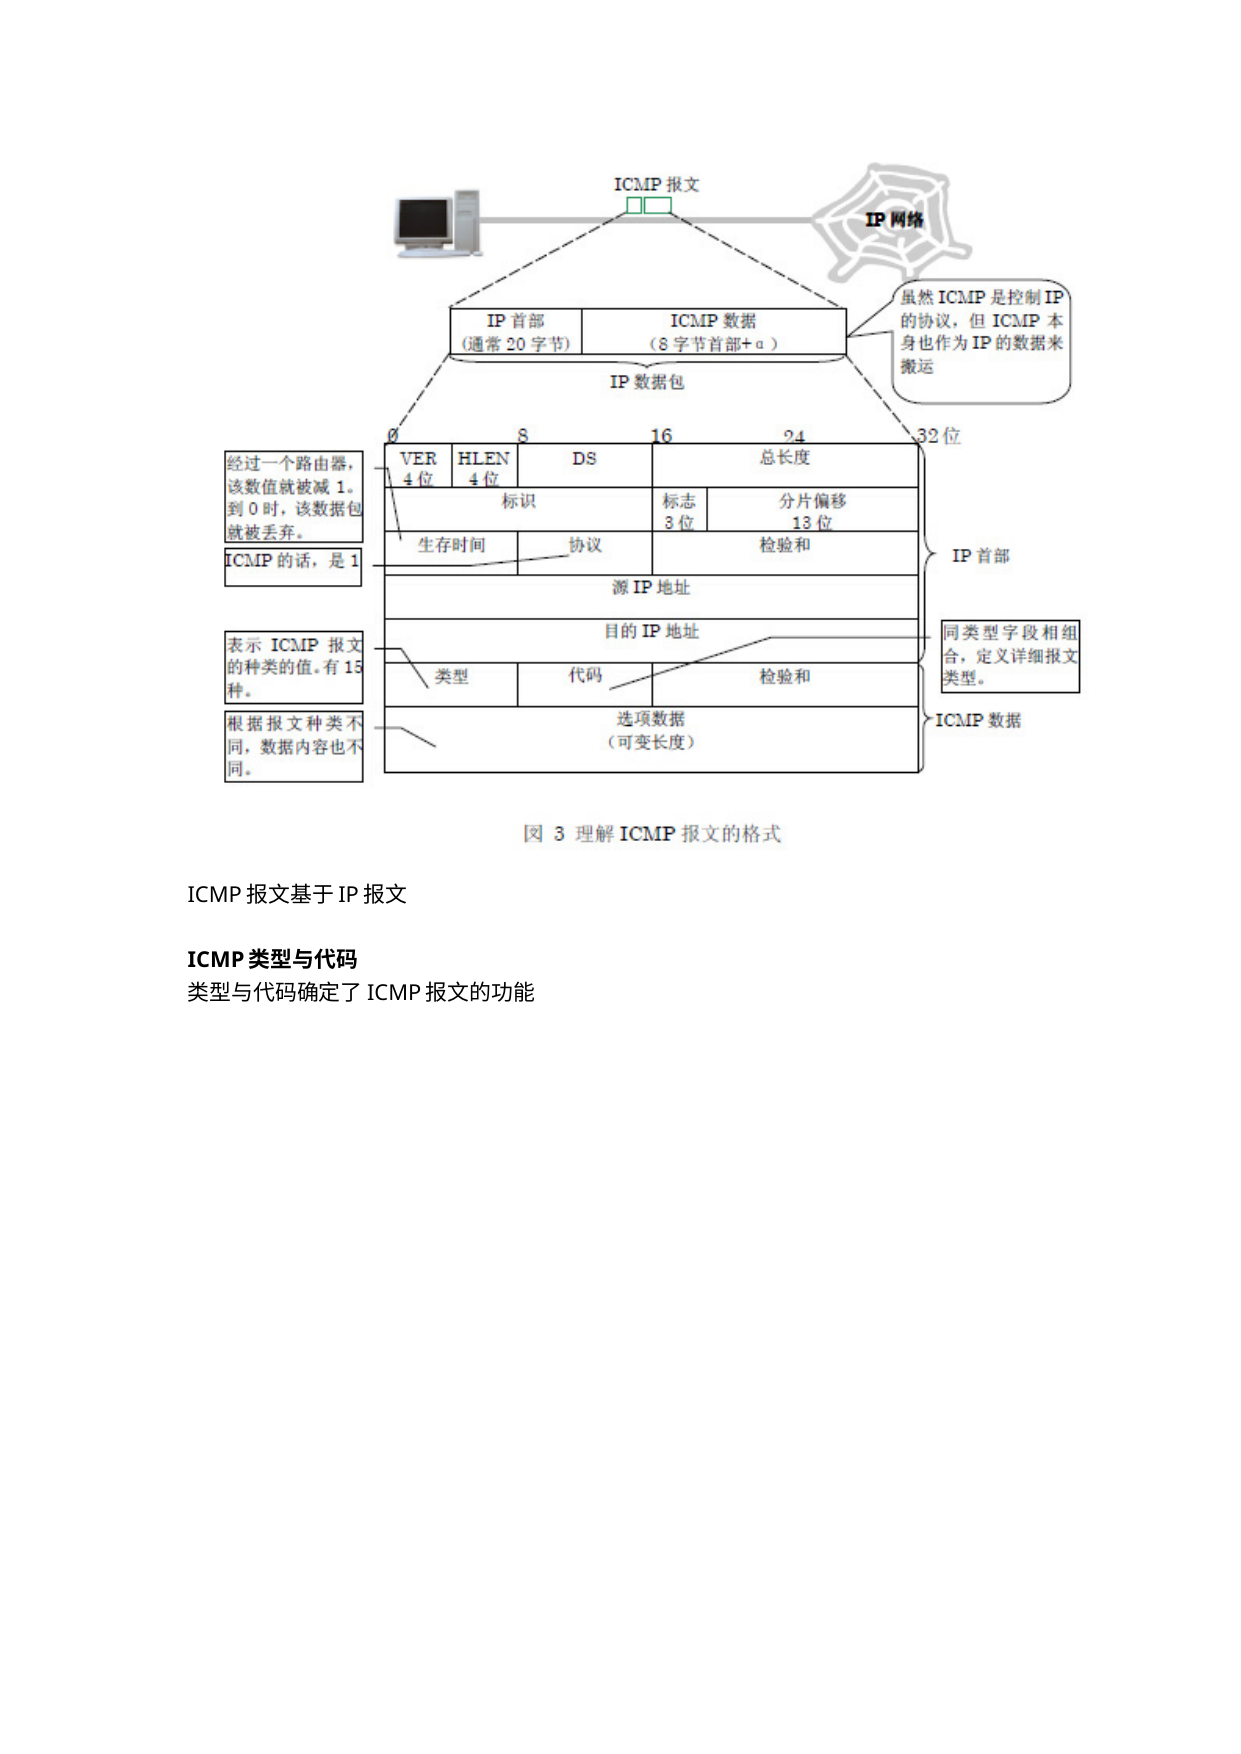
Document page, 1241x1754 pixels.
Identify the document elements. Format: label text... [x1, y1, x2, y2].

picture [187, 162, 1125, 866]
list ICMP类型与代码 [187, 942, 1053, 974]
list 类型与代码确定了ICMP报文的功能 [187, 974, 1053, 1007]
list ICMP报文基于IP报文 [187, 877, 1053, 909]
